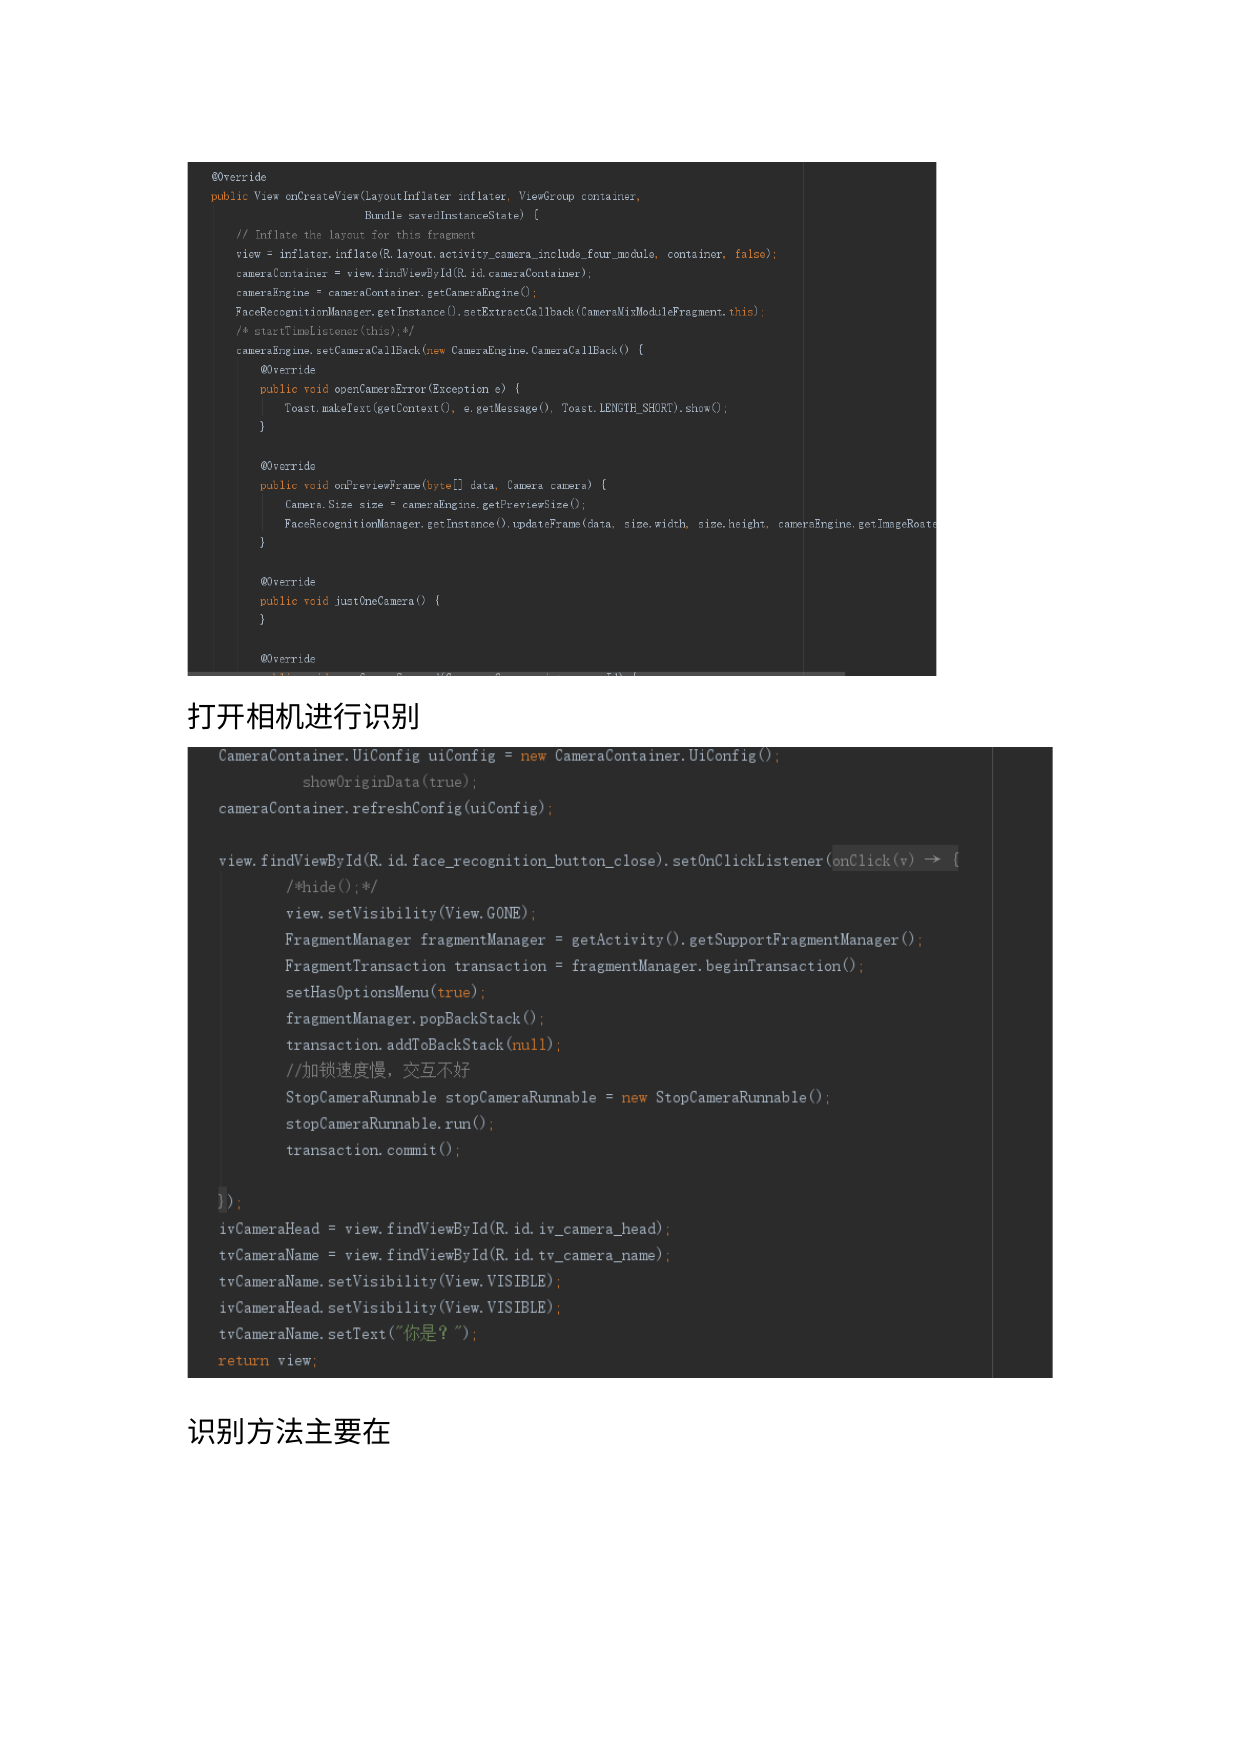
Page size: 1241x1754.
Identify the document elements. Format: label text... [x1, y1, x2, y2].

list 打开相机进行识别 [187, 682, 1053, 747]
picture [187, 162, 937, 676]
list 识别方法主要在 [187, 1397, 1053, 1462]
picture [187, 747, 1053, 1378]
